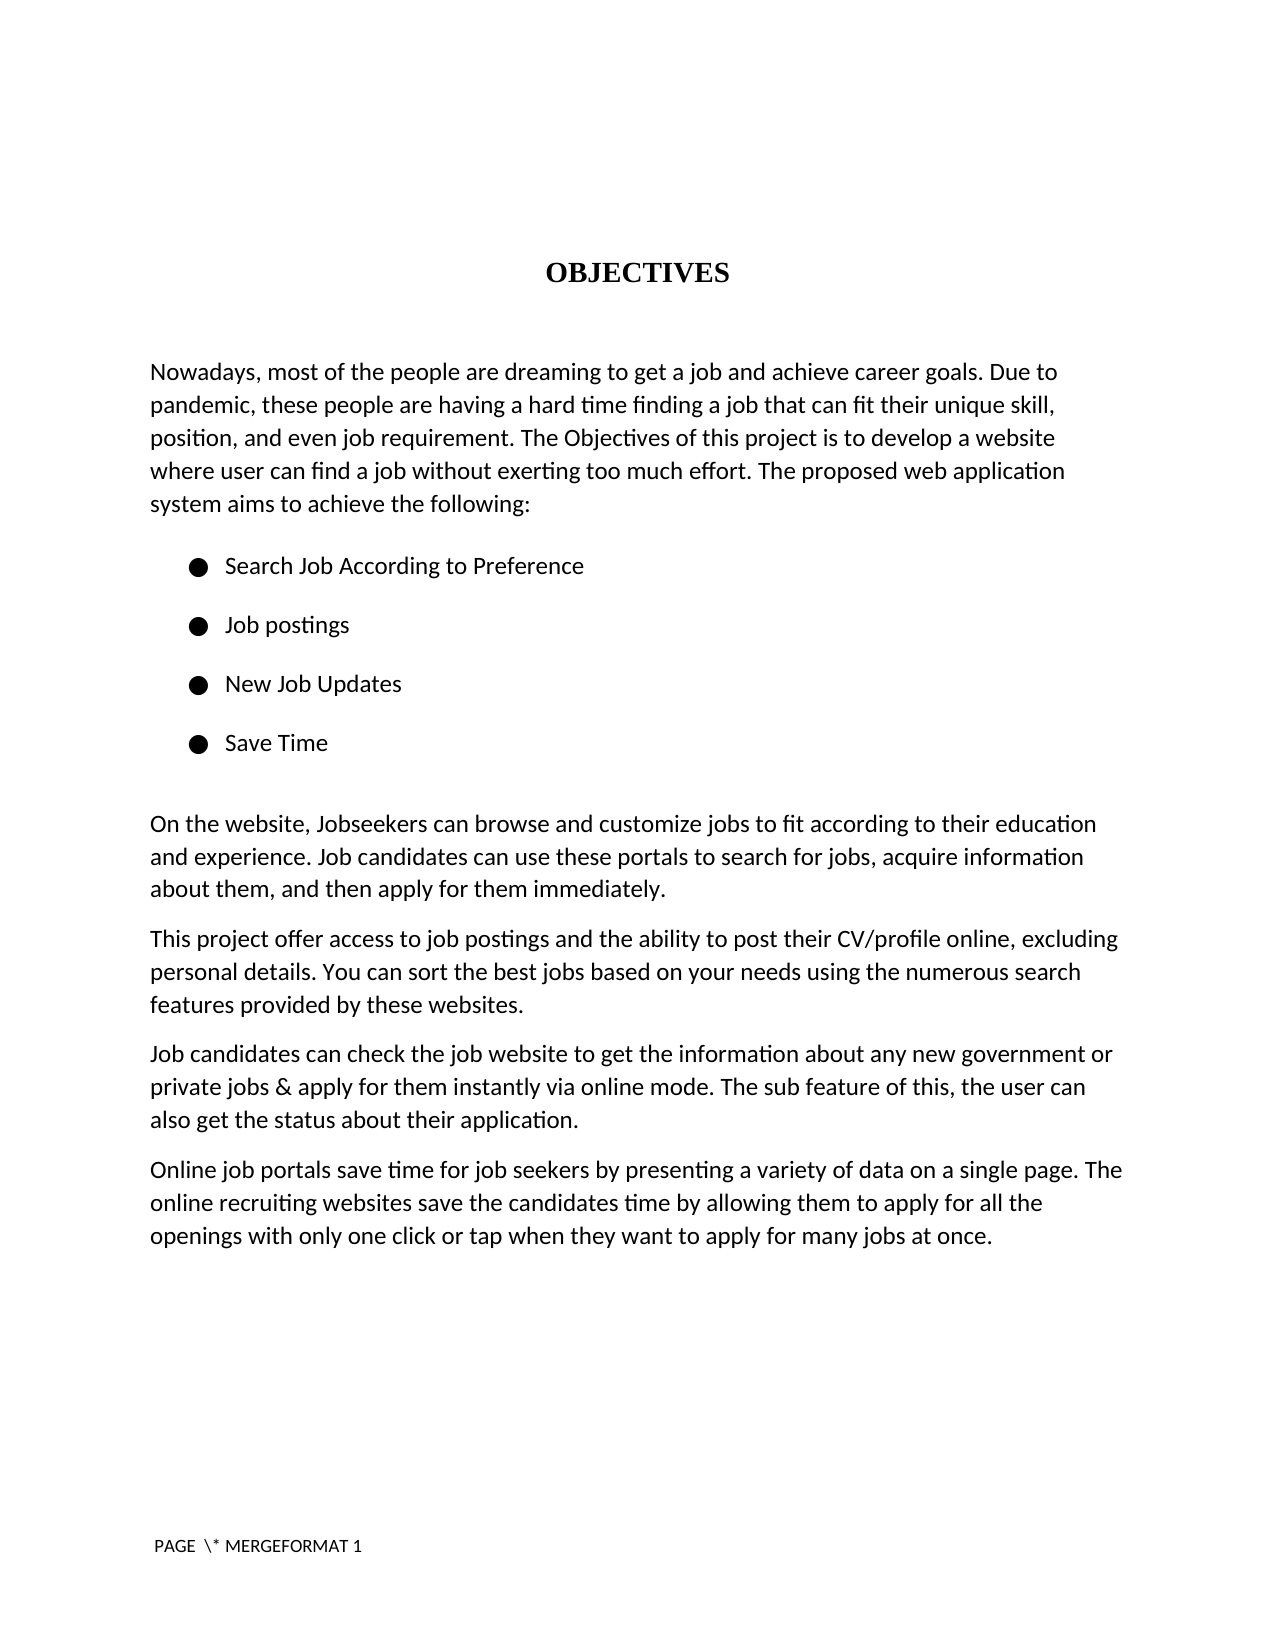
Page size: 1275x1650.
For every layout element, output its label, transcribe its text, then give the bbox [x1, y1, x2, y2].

text On the website, Jobseekers can browse and customize jobs to fit according to their education and experience. Job candidates can use these portals to search for jobs, acquire information about them, and then apply for them immediately. [150, 808, 1125, 904]
text Job candidates can check the job website to get the information about any new government or private jobs & apply for them instantly via online mode. The sub feature of this, the user can also get the status about their application. [150, 1039, 1125, 1135]
list Job postings [187, 596, 1125, 647]
list New Job Updates [187, 655, 1125, 706]
text Online job portals save time for job seekers by presenting a variety of data on a single page. The online recruiting websites save the candidates time by allowing them to apply for all the openings with only one click or tap when they want to apply for many jobs at once. [150, 1154, 1125, 1250]
list Search Job According to Preference [187, 537, 1125, 589]
text OBJECTIVES [150, 256, 1125, 289]
text Nowadays, most of the people are dreaming to get a job and achieve career goals. Due to pandemic, these people are having a hard time finding a job that can fit their unique skill, position, and even job requirement. The Objectives of this project is to develop a website where user can find a job without exerting too much effort. The proposed web application system aims to achieve the following: [150, 356, 1125, 518]
list Save Time [187, 714, 1125, 765]
text This project offer access to job postings and the ability to post their CV/profile online, excluding personal details. You can sort the best jobs based on your needs using the numerous search features provided by these websites. [150, 923, 1125, 1019]
